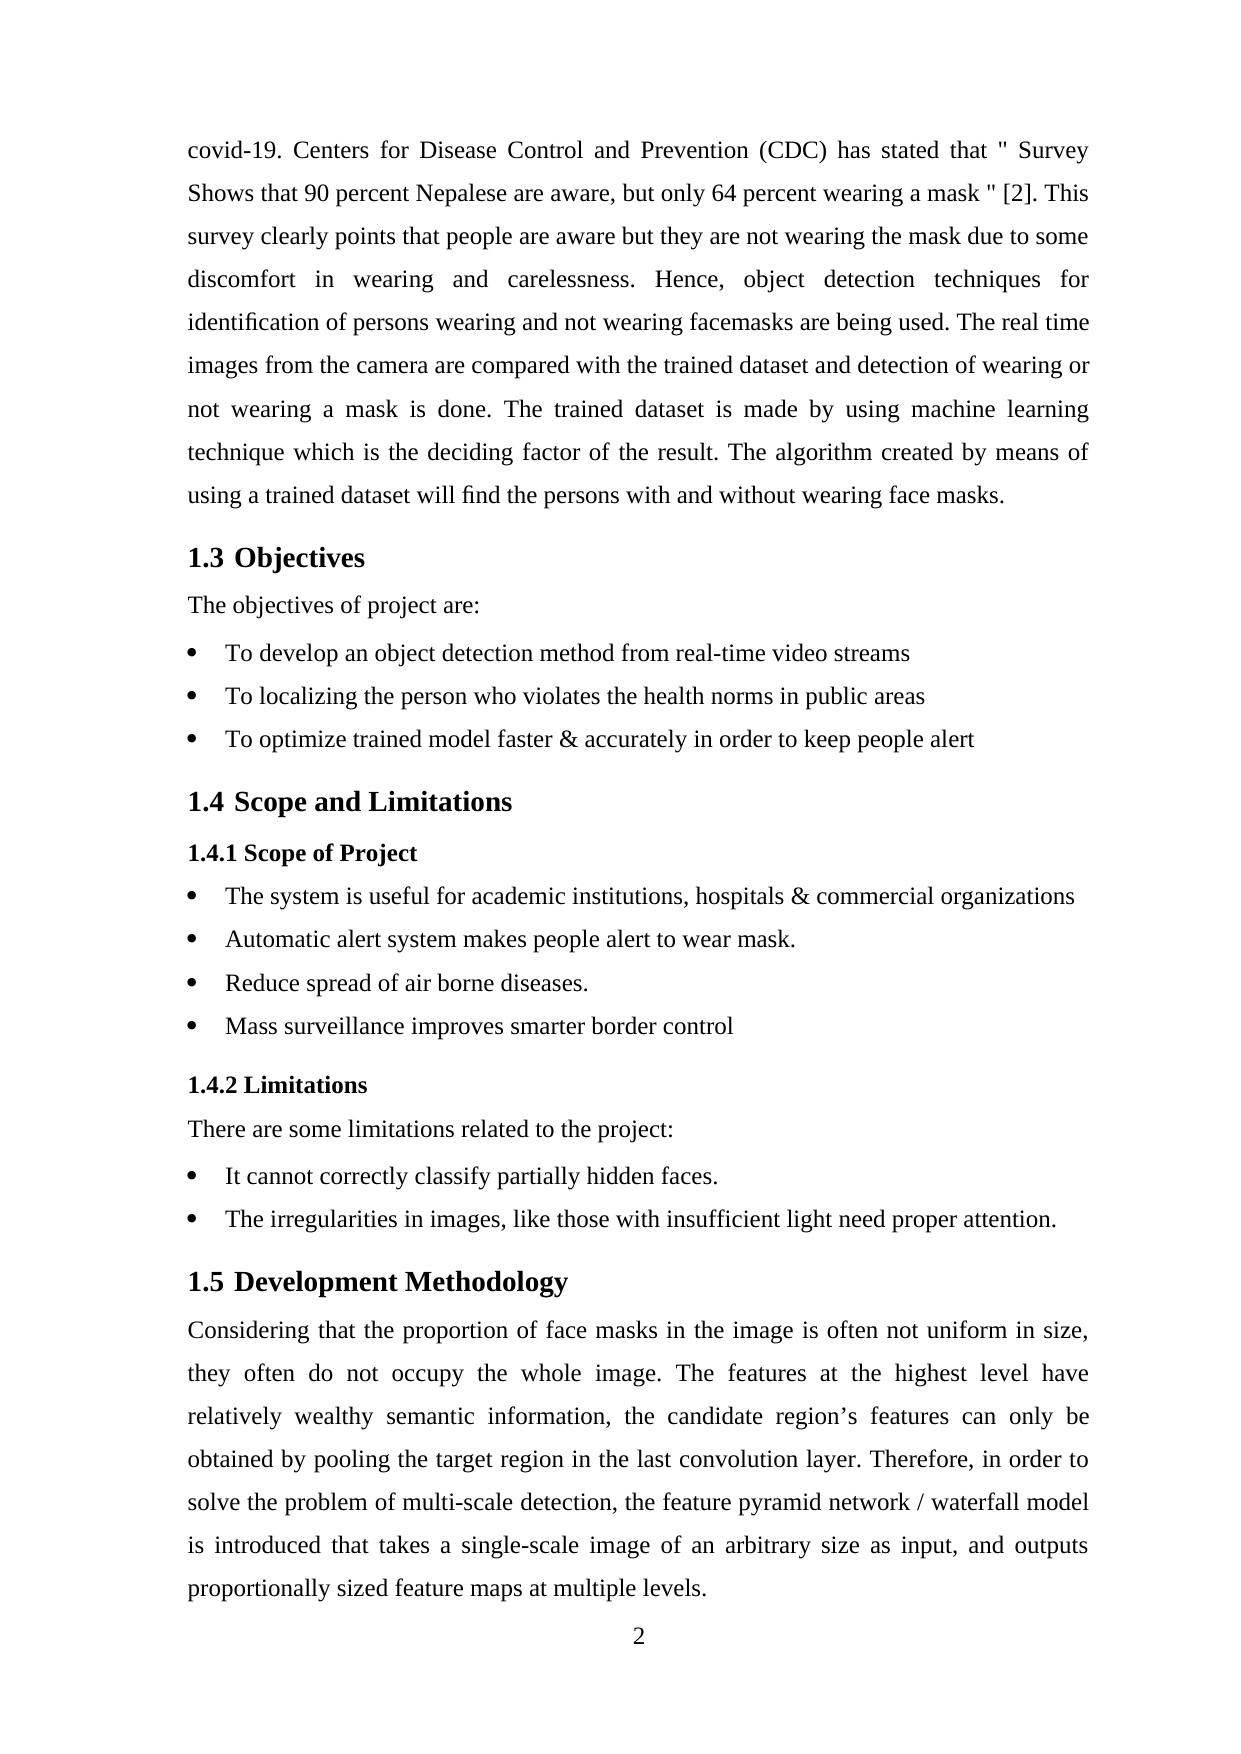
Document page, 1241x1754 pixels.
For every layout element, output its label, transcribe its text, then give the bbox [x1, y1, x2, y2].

subtitle 1.4.1 Scope of Project [187, 838, 1090, 867]
list Reduce spread of air borne diseases. [187, 968, 1090, 996]
list Mass surveillance improves smarter border control [187, 1011, 1090, 1039]
subtitle 1.4.2 Limitations [187, 1071, 1090, 1099]
subtitle Scope and Limitations [187, 784, 1090, 817]
list To localizing the person who violates the health norms in public areas [187, 681, 1090, 710]
list The irregularities in images, like those with insufficient light need proper attention. [187, 1204, 1090, 1233]
list Automatic alert system makes people alert to wear mask. [187, 924, 1090, 953]
list To develop an object detection method from real-time video streams [187, 638, 1090, 667]
list To optimize trained model faster & accurately in order to keep people alert [187, 724, 1090, 753]
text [187, 135, 1090, 509]
text Considering that the proportion of face masks in the image is often not uniform in size, they often do not occupy the whole image. The features at the highest level have relatively wealthy semantic information, the candidate region’s features can only be obtained by pooling the target region in the last convolution layer. Therefore, in order to solve the problem of multi-scale detection, the feature pyramid network / waterfall model is introduced that takes a single-scale image of an arbitrary size as input, and outputs proportionally sized feature maps at multiple levels. [187, 1315, 1090, 1602]
list It cannot correctly classify partially hidden faces. [187, 1161, 1090, 1190]
text The objectives of project are: [187, 590, 1090, 619]
text There are some limitations related to the project: [187, 1114, 1090, 1142]
subtitle Objectives [187, 540, 1090, 573]
subtitle Development Methodology [187, 1264, 1090, 1298]
list The system is useful for academic institutions, hospitals & commercial organizations [187, 881, 1090, 910]
